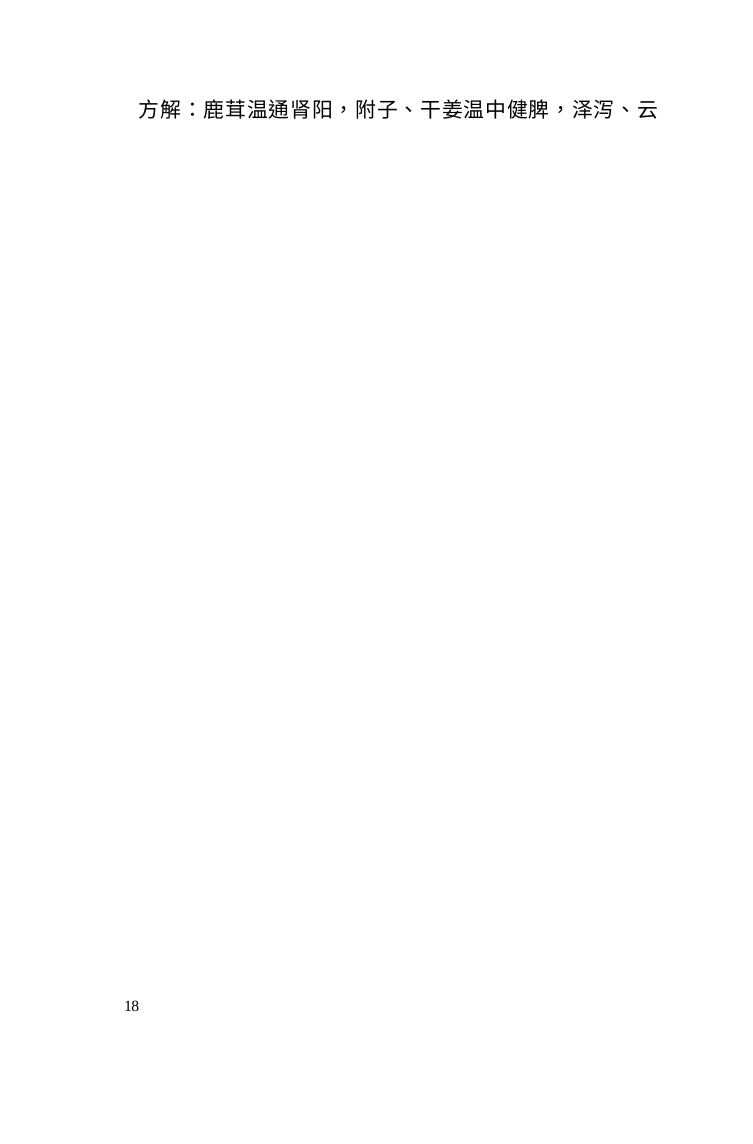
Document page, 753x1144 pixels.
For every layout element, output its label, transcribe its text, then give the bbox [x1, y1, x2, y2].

text 方解：鹿茸温通肾阳，附子、干姜温中健脾，泽泻、云 [138, 96, 669, 122]
